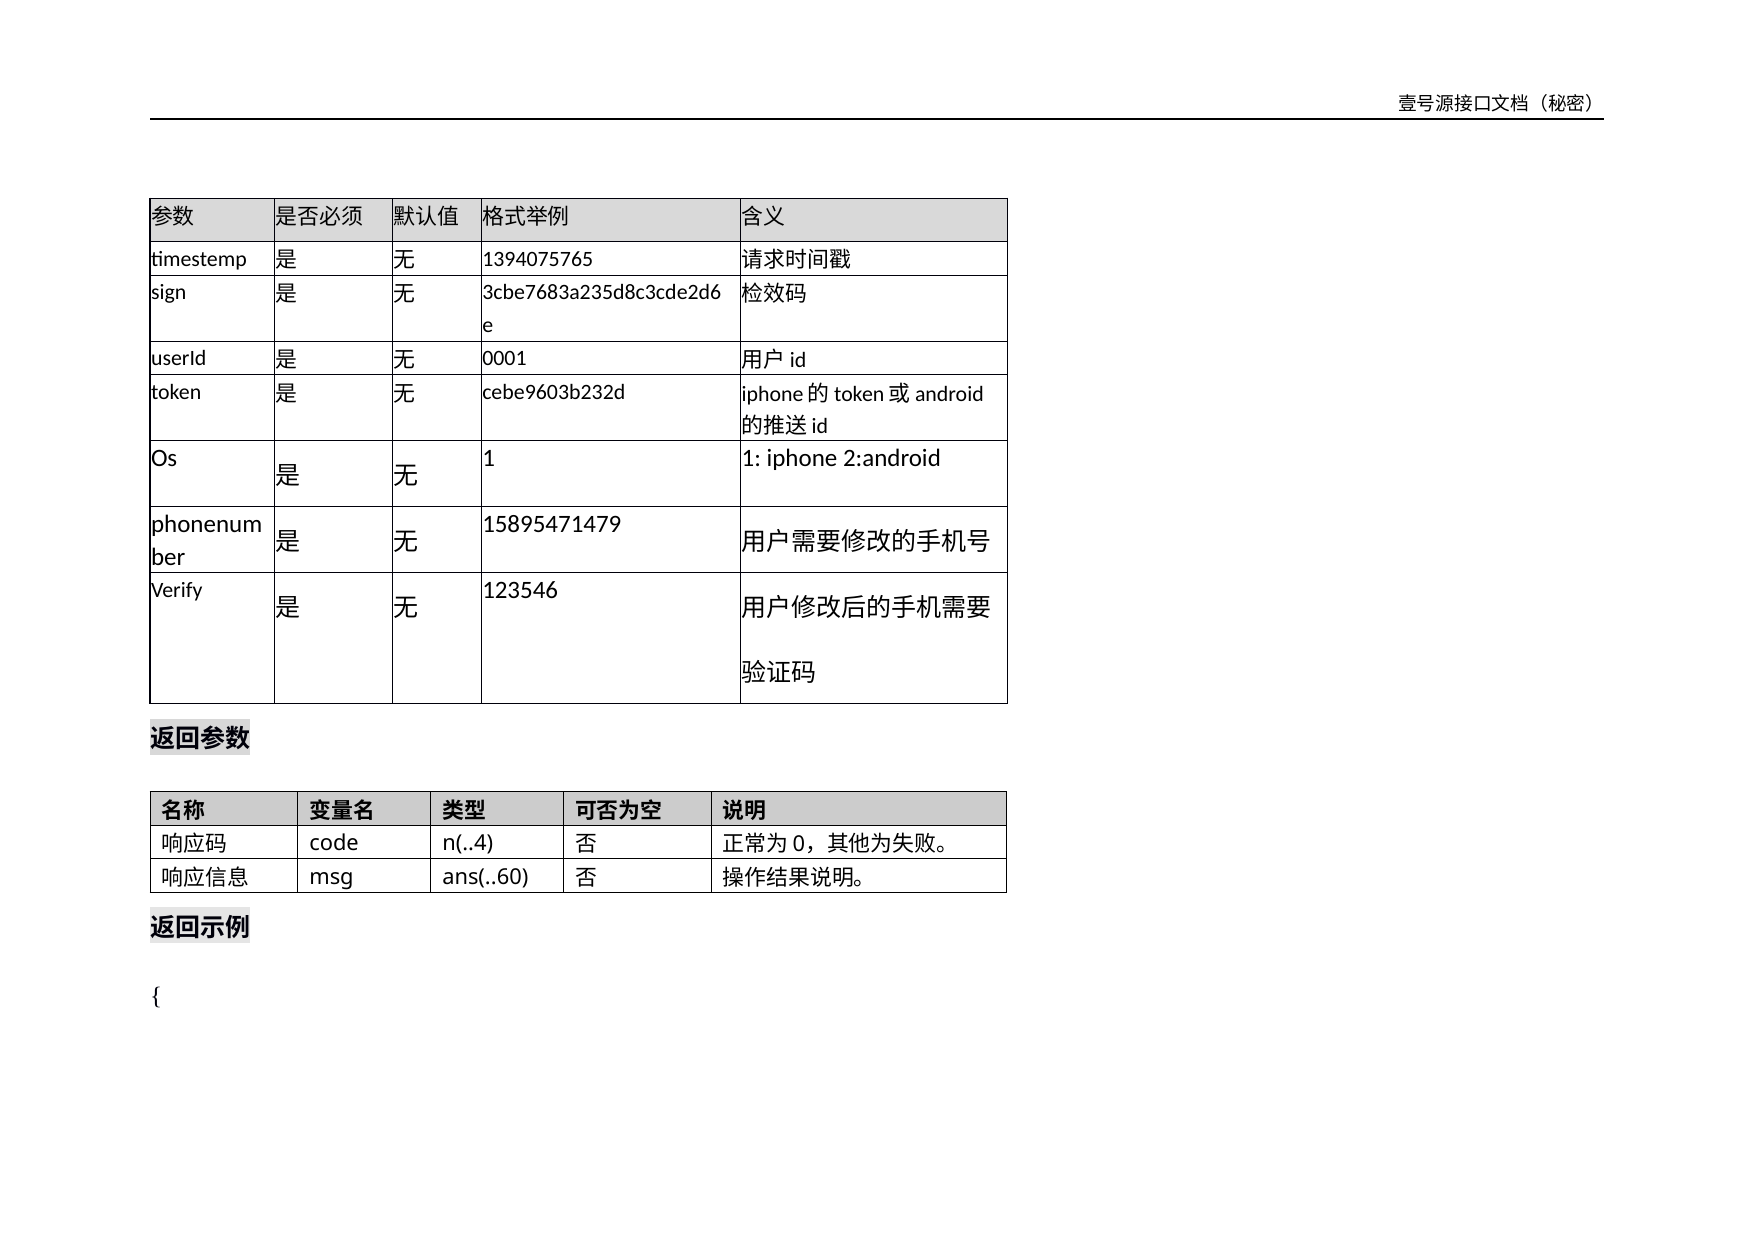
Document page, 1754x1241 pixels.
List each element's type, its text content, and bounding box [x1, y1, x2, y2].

table_cell sign [151, 276, 274, 341]
text { [150, 979, 1604, 1012]
table_cell 无 [393, 276, 481, 341]
table_cell phonenumber [151, 507, 274, 572]
table_header 默认值 [393, 199, 481, 241]
table_cell 否 [564, 826, 711, 858]
table_cell 是 [275, 573, 392, 703]
table_cell code [298, 826, 430, 858]
table_cell 是 [275, 375, 392, 440]
table_cell 0001 [482, 342, 740, 374]
table_header 可否为空 [564, 792, 711, 825]
table_cell ans(..60) [431, 859, 563, 892]
table_cell timestemp [151, 242, 274, 274]
table_cell 无 [393, 342, 481, 374]
table_cell 检效码 [741, 276, 1007, 341]
table_cell 是 [275, 342, 392, 374]
table_header 是否必须 [275, 199, 392, 241]
table_cell 1 [482, 441, 740, 506]
table_header 类型 [431, 792, 563, 825]
table_cell 用户修改后的手机需要验证码 [741, 573, 1007, 703]
table_cell 是 [275, 441, 392, 506]
table_cell token [151, 375, 274, 440]
table_cell Verify [151, 573, 274, 703]
table_cell 是 [275, 507, 392, 572]
table_cell 是 [275, 242, 392, 274]
text 返回参数 [150, 704, 1604, 769]
table_header 说明 [712, 792, 1006, 825]
table_header 参数 [151, 199, 274, 241]
table_cell 无 [393, 375, 481, 440]
table_cell userId [151, 342, 274, 374]
text 返回示例 [150, 893, 1604, 958]
table_cell 无 [393, 242, 481, 274]
table_cell n(..4) [431, 826, 563, 858]
table_cell 否 [564, 859, 711, 892]
table_cell Os [151, 441, 274, 506]
table_cell 正常为0，其他为失败。 [712, 826, 1006, 858]
table_cell 无 [393, 441, 481, 506]
table_cell 操作结果说明。 [712, 859, 1006, 892]
table_cell msg [298, 859, 430, 892]
table_cell 请求时间戳 [741, 242, 1007, 274]
table_header 名称 [151, 792, 297, 825]
table_cell 无 [393, 573, 481, 703]
table_cell 3cbe7683a235d8c3cde2d6e [482, 276, 740, 341]
table_cell 无 [393, 507, 481, 572]
table_cell 123546 [482, 573, 740, 703]
table_cell 15895471479 [482, 507, 740, 572]
table_cell 是 [275, 276, 392, 341]
table_header 格式举例 [482, 199, 740, 241]
table_cell 响应信息 [151, 859, 297, 892]
table_cell cebe9603b232d [482, 375, 740, 440]
table_cell 用户需要修改的手机号 [741, 507, 1007, 572]
table_header 含义 [741, 199, 1007, 241]
table_header 变量名 [298, 792, 430, 825]
table_cell 响应码 [151, 826, 297, 858]
table_cell 1394075765 [482, 242, 740, 274]
table_cell 用户id [741, 342, 1007, 374]
table_cell iphone的token或android的推送id [741, 375, 1007, 440]
table_cell 1: iphone 2:android [741, 441, 1007, 506]
